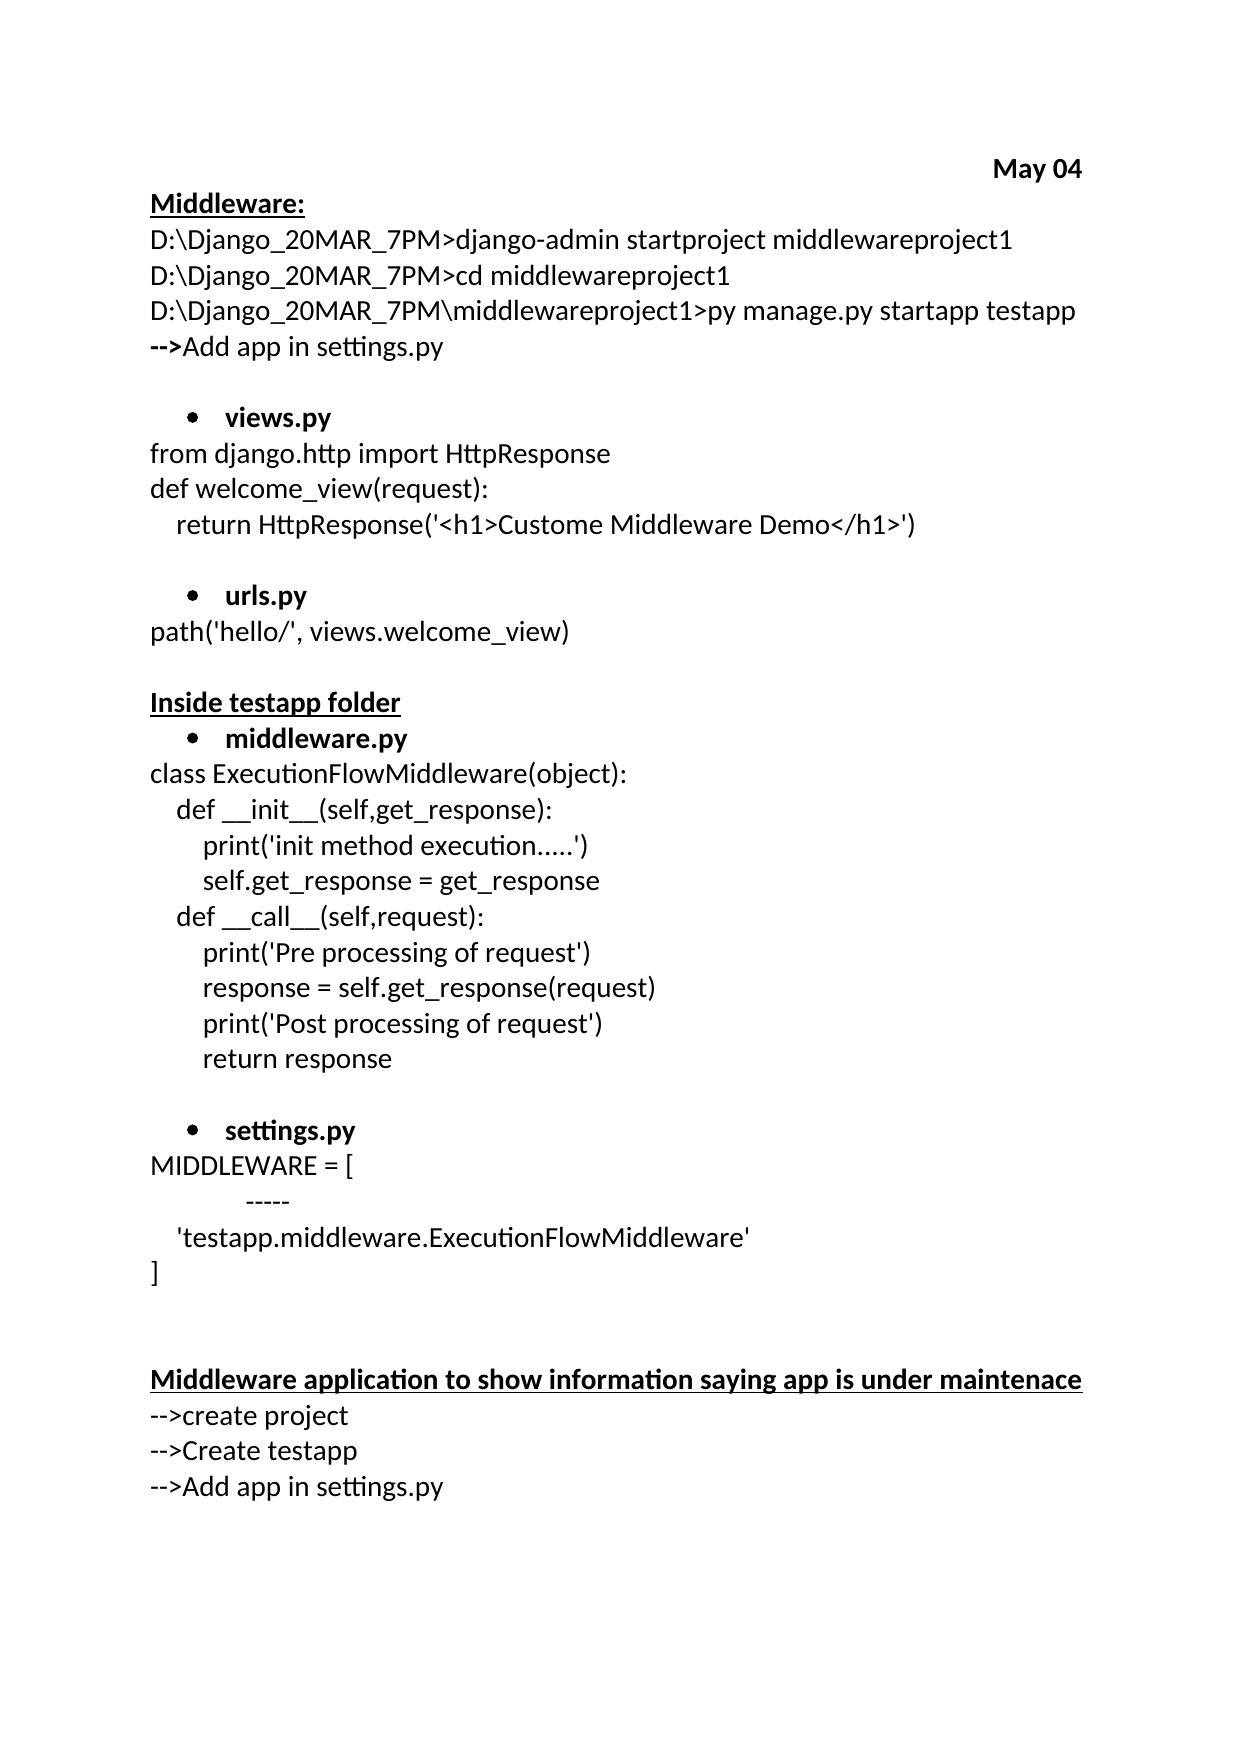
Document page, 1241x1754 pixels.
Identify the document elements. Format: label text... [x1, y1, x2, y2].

text D:\Django_20MAR_7PM>django-admin startproject middlewareproject1 [150, 221, 1090, 257]
text Inside testapp folder [150, 684, 1090, 720]
text Middleware application to show information saying app is under maintenace [150, 1361, 1090, 1397]
text def welcome_view(request): [150, 471, 1090, 506]
text return HttpResponse('<h1>Custome Middleware Demo</h1>') [150, 506, 1090, 542]
text return response [150, 1041, 1090, 1076]
text -->Add app in settings.py [150, 328, 1090, 364]
text ----- [150, 1183, 1090, 1219]
list settings.py [187, 1112, 1090, 1147]
text def __init__(self,get_response): [150, 791, 1090, 827]
text ] [150, 1254, 1090, 1290]
text from django.http import HttpResponse [150, 435, 1090, 471]
text print('Pre processing of request') [150, 934, 1090, 969]
text path('hello/', views.welcome_view) [150, 613, 1090, 649]
text -->Create testapp [150, 1432, 1090, 1468]
text -->Add app in settings.py [150, 1468, 1090, 1504]
text print('Post processing of request') [150, 1005, 1090, 1041]
text def __call__(self,request): [150, 898, 1090, 934]
text -->create project [150, 1397, 1090, 1432]
list middleware.py [187, 720, 1090, 756]
text self.get_response = get_response [150, 862, 1090, 898]
text print('init method execution.....') [150, 827, 1090, 862]
text D:\Django_20MAR_7PM\middlewareproject1>py manage.py startapp testapp [150, 292, 1090, 328]
text response = self.get_response(request) [150, 969, 1090, 1005]
text Middleware: [150, 186, 1090, 221]
text D:\Django_20MAR_7PM>cd middlewareproject1 [150, 257, 1090, 292]
text 'testapp.middleware.ExecutionFlowMiddleware' [150, 1219, 1090, 1254]
text class ExecutionFlowMiddleware(object): [150, 756, 1090, 791]
text MIDDLEWARE = [ [150, 1147, 1090, 1183]
list urls.py [187, 577, 1090, 613]
text May 04 [150, 150, 1090, 186]
list views.py [187, 399, 1090, 435]
